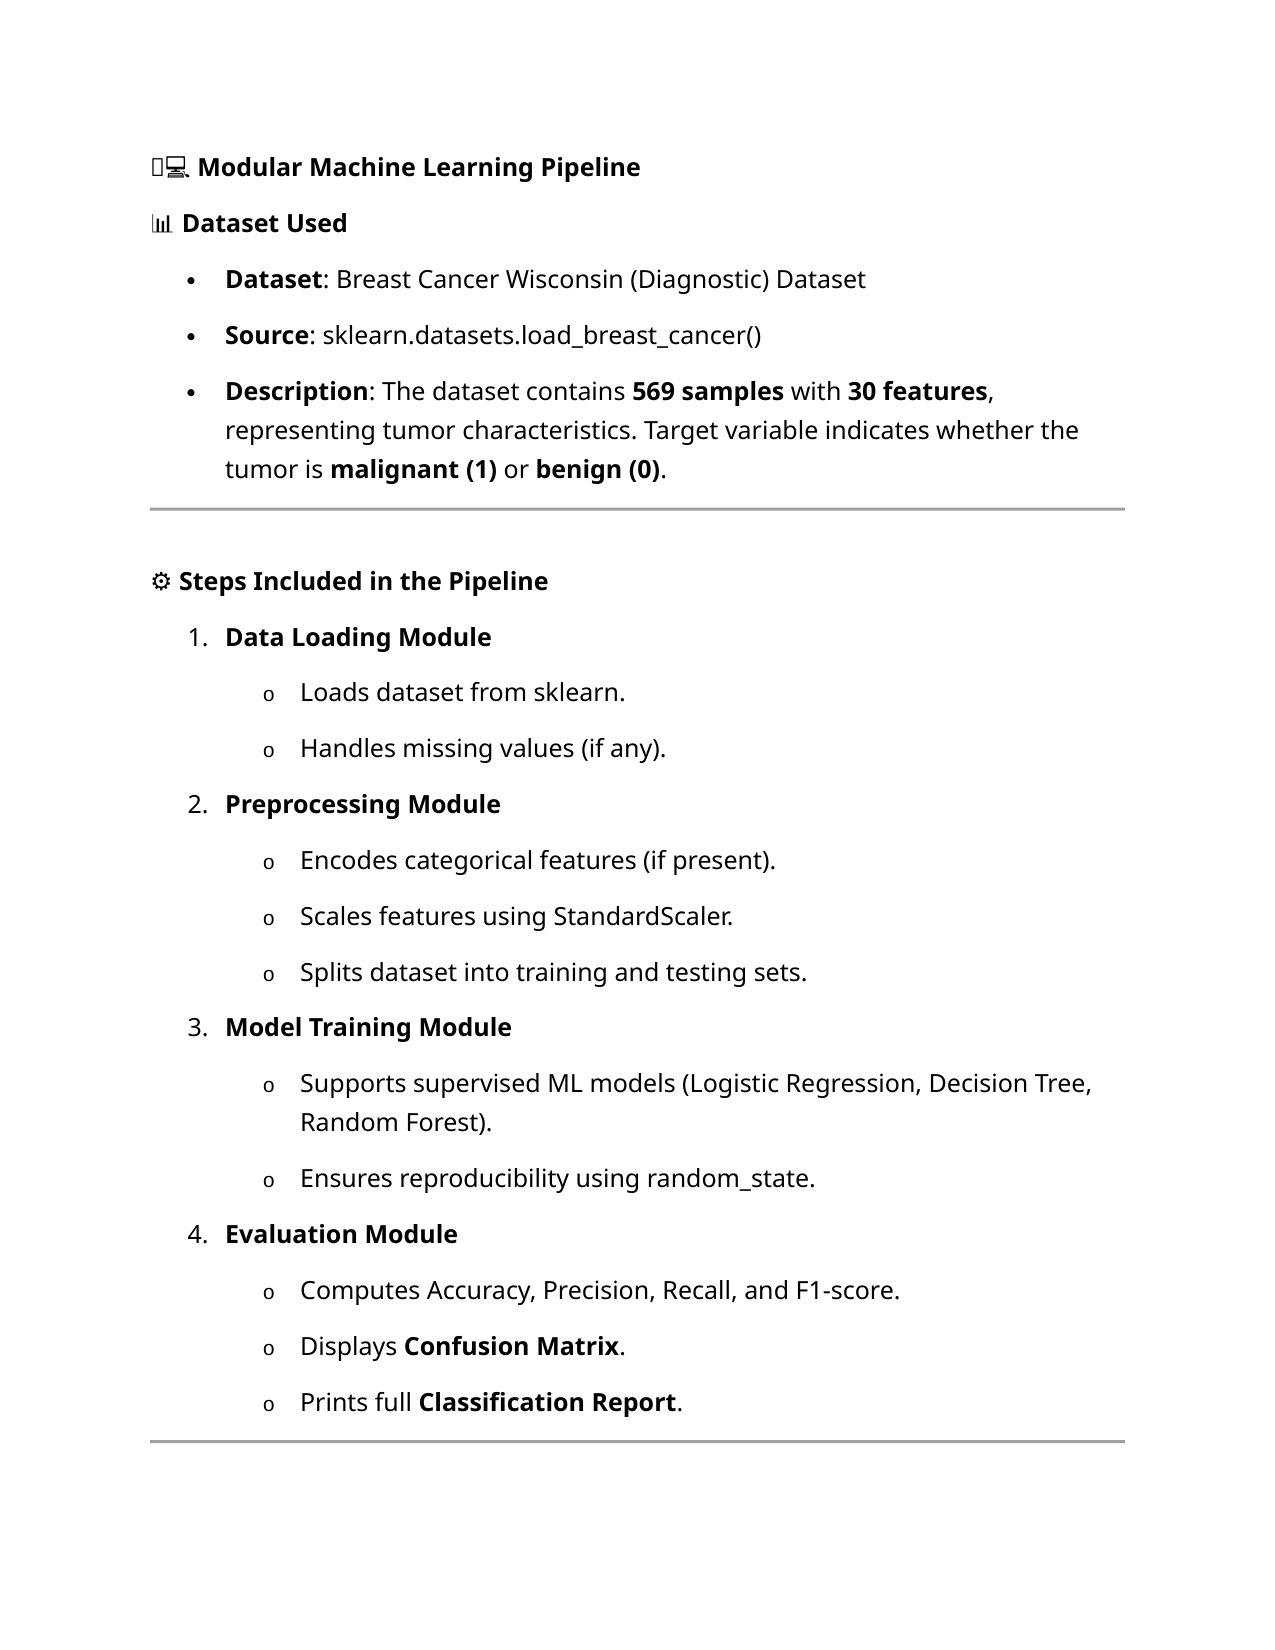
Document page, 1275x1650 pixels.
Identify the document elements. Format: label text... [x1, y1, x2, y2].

list Ensures reproducibility using random_state. [262, 1161, 1125, 1195]
list Supports supervised ML models (Logistic Regression, Decision Tree, Random Forest). [262, 1066, 1125, 1139]
text 📊 Dataset Used [150, 206, 1125, 240]
list Loads dataset from sklearn. [262, 675, 1125, 709]
list Description: The dataset contains 569 samples with 30 features, representing tumor characteristics. Target variable indicates whether the tumor is malignant (1) or benign (0). [187, 373, 1125, 486]
list Dataset: Breast Cancer Wisconsin (Diagnostic) Dataset [187, 262, 1125, 296]
list Displays Confusion Matrix. [262, 1328, 1125, 1362]
list Preprocessing Module [187, 787, 1125, 821]
list Computes Accuracy, Precision, Recall, and F1-score. [262, 1272, 1125, 1307]
list Encodes categorical features (if present). [262, 842, 1125, 877]
list Source: sklearn.datasets.load_breast_cancer() [187, 317, 1125, 352]
text 🧑‍💻 Modular Machine Learning Pipeline [150, 150, 1125, 184]
list Splits dataset into training and testing sets. [262, 954, 1125, 988]
list Model Training Module [187, 1010, 1125, 1044]
list Handles missing values (if any). [262, 731, 1125, 765]
list Prints full Classification Report. [262, 1384, 1125, 1418]
list Scales features using StandardScaler. [262, 898, 1125, 932]
list Data Loading Module [187, 619, 1125, 653]
list Evaluation Module [187, 1217, 1125, 1251]
text ⚙️ Steps Included in the Pipeline [150, 563, 1125, 597]
